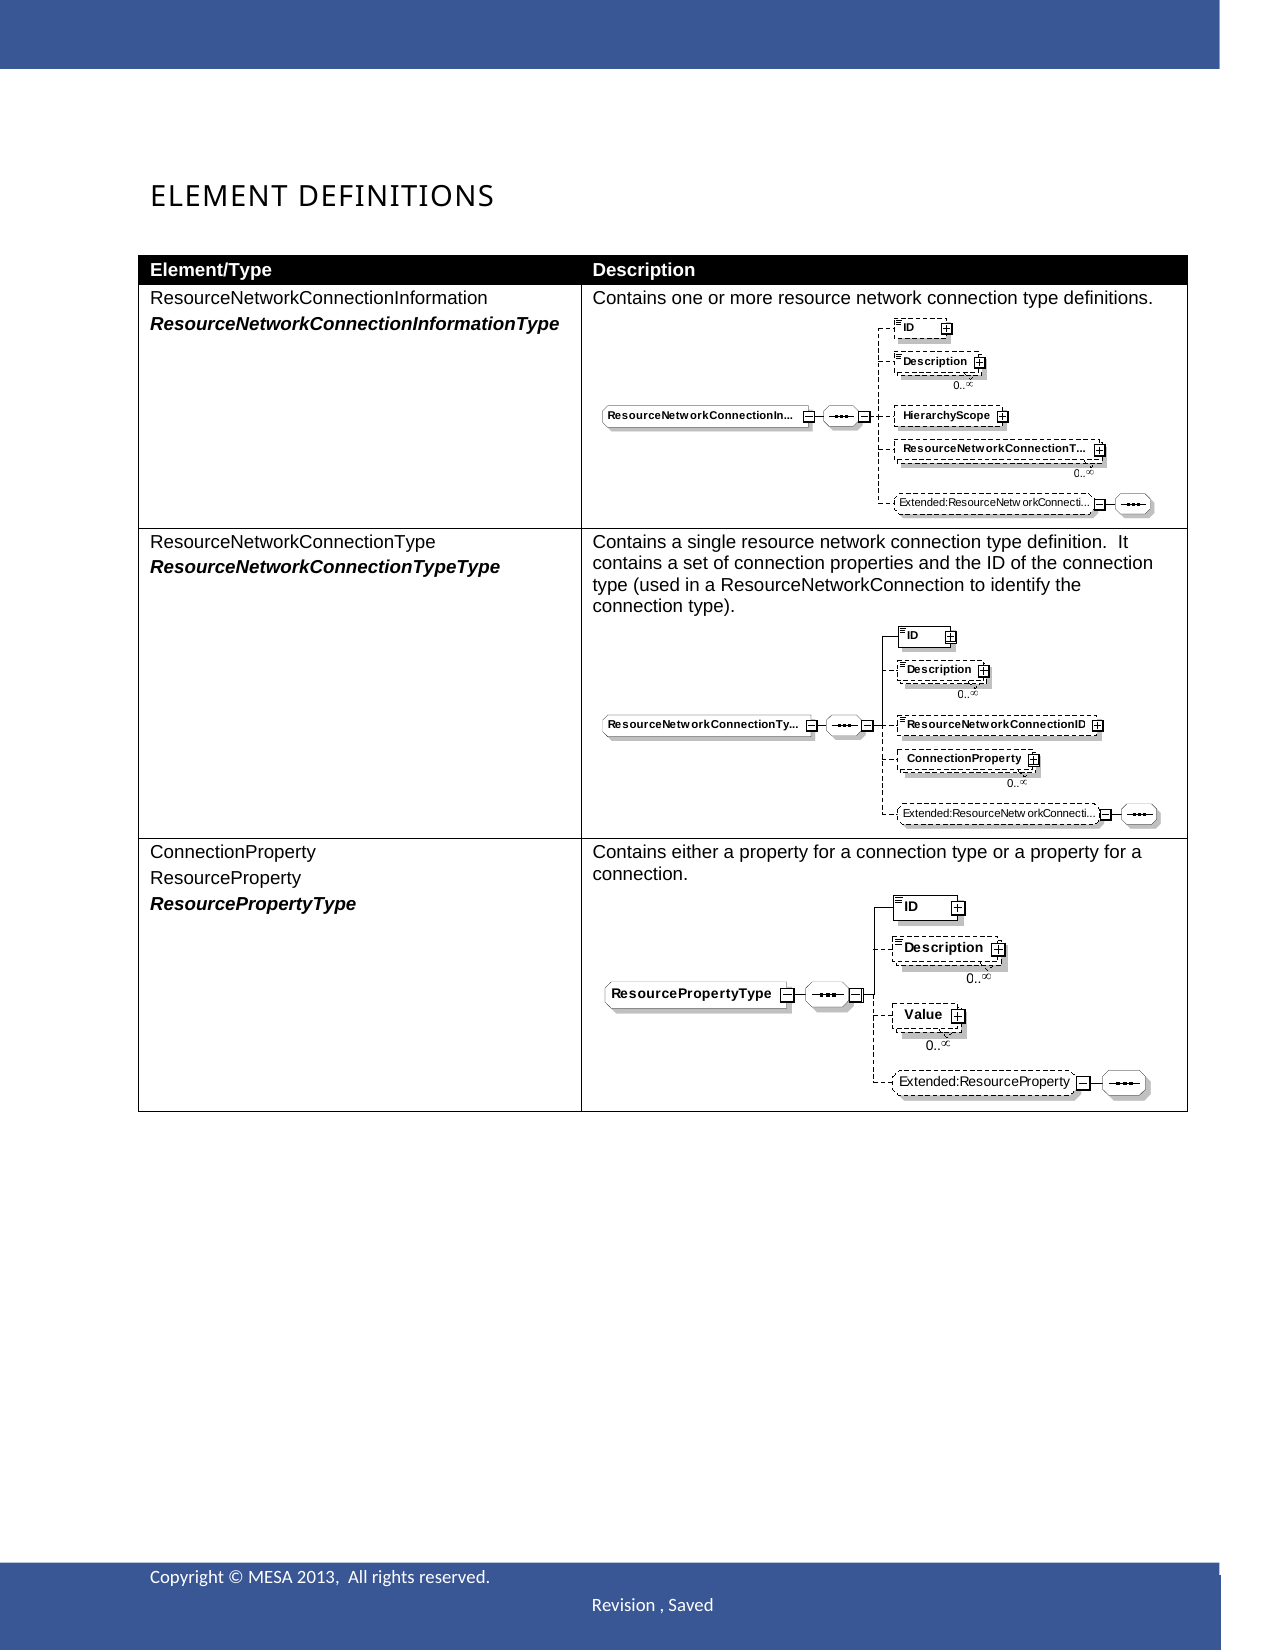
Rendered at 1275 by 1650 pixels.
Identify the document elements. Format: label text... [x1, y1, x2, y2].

table_cell ConnectionProperty ResourceProperty ResourcePropertyType [139, 839, 581, 1111]
table_header Description [582, 256, 1187, 284]
table_cell ResourceNetworkConnectionInformation ResourceNetworkConnectionInformationType [139, 285, 581, 527]
table_cell Contains a single resource network connection type definition. It contains a set of connection properties and the ID of the connection type (used in a ResourceNetworkConnection to identify the connection type). [582, 529, 1187, 838]
table_header Element/Type [139, 256, 581, 284]
subtitle Element Definitions [150, 175, 1155, 215]
table_cell Contains one or more resource network connection type definitions. [582, 285, 1187, 527]
table_cell Contains either a property for a connection type or a property for a connection. [582, 839, 1187, 1111]
table_cell ResourceNetworkConnectionType ResourceNetworkConnectionTypeType [139, 529, 581, 838]
